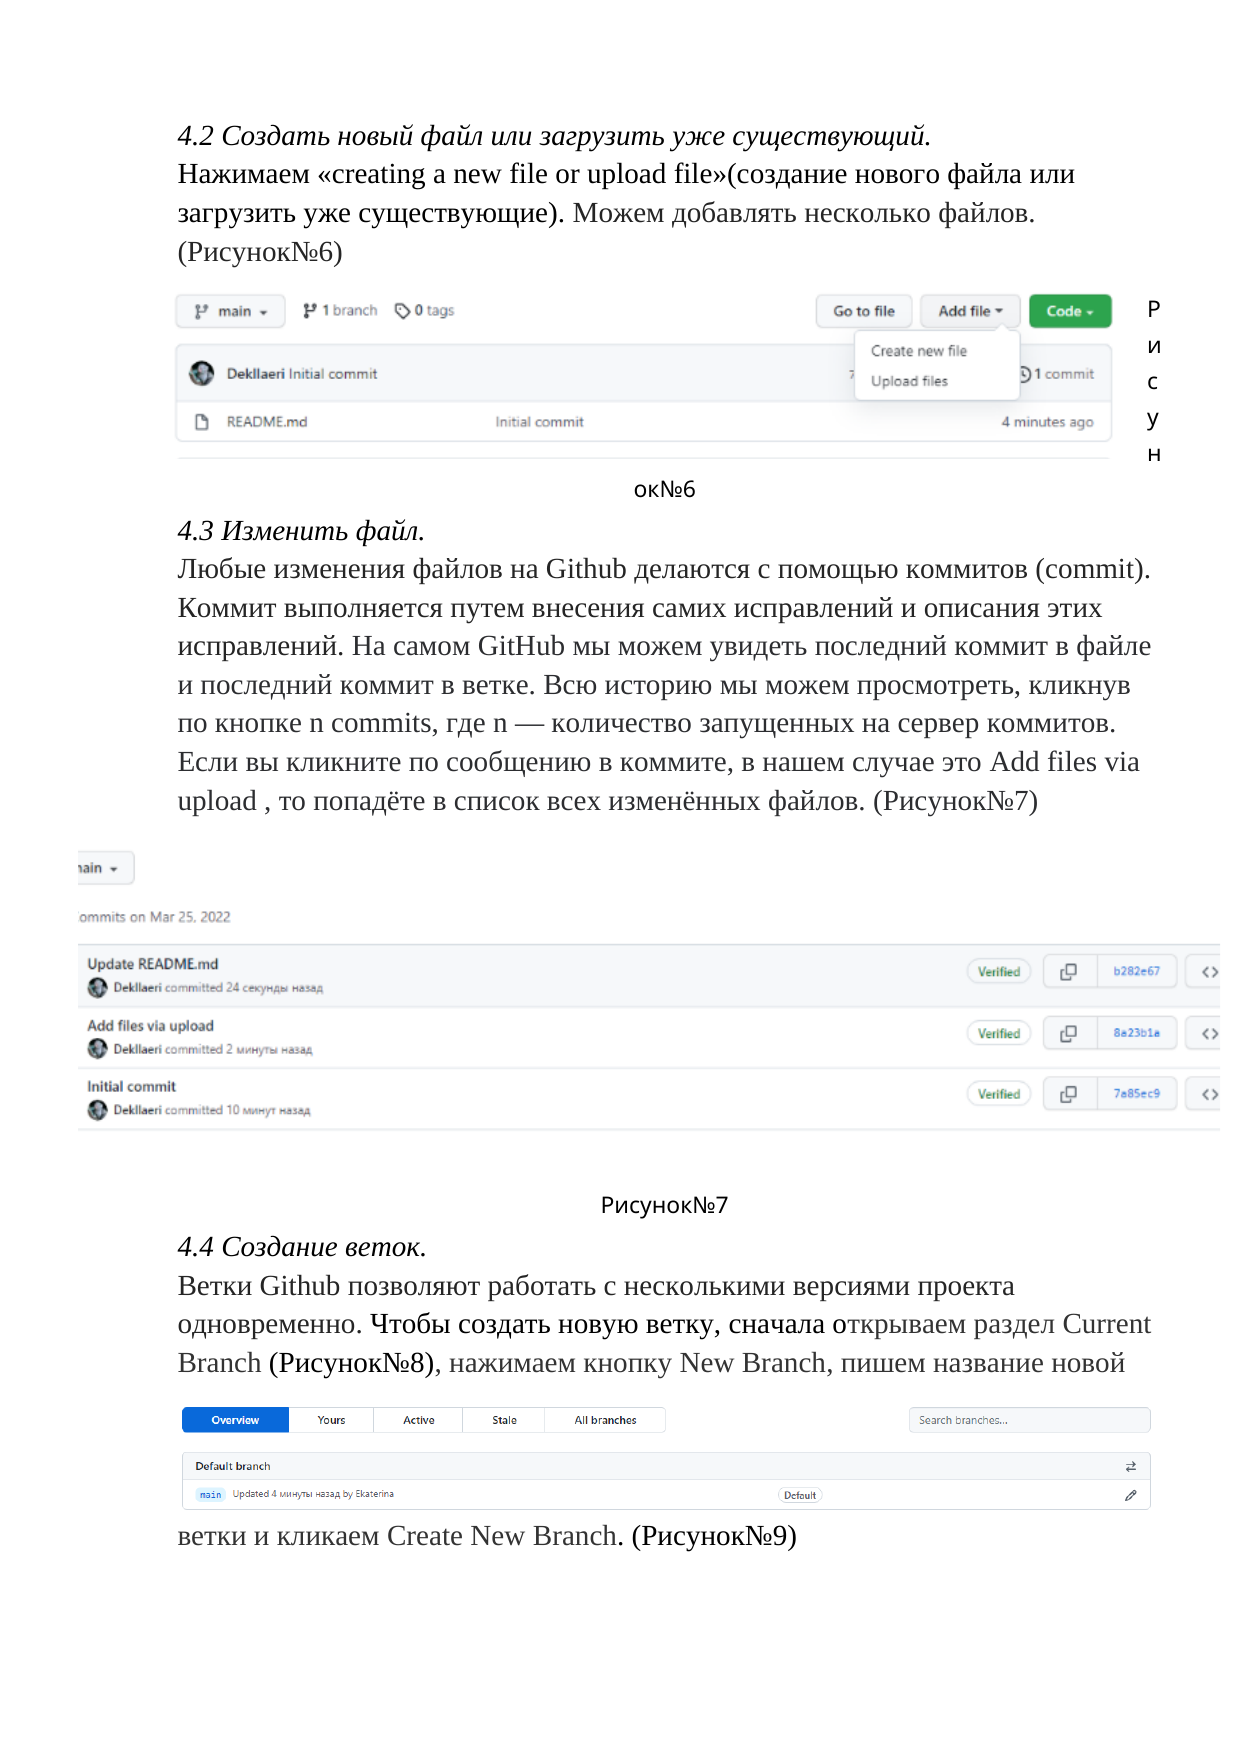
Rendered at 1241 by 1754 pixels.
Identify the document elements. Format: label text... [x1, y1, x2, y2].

subtitle 4.3 Изменить файл. [177, 513, 1152, 546]
picture [172, 286, 1130, 460]
text Нажимаем «creating a new file or upload file»(создание нового файла или загрузить уже существующие). Можем добавлять несколько файлов. (Рисунок№6) [177, 157, 1152, 267]
text Любые изменения файлов на Github делаются с помощью коммитов (commit). Коммит выполняется путем внесения самих исправлений и описания этих исправлений. На самом GitHub мы можем увидеть последний коммит в файле и последний коммит в ветке. Всю историю мы можем просмотреть, кликнув по кнопке n commits, где n — количество запущенных на сервер коммитов. Если вы кликните по сообщению в коммите, в нашем случае это Add files via upload , то попадёте в список всех изменённых файлов. (Рисунок№7) [177, 551, 1152, 816]
picture [178, 1400, 1152, 1516]
subtitle 4.4 Создание веток. [177, 1229, 1152, 1263]
subtitle Рисунок№7 [177, 1139, 1152, 1221]
subtitle 4.2 Создать новый файл или загрузить уже существующий. [177, 118, 1152, 152]
picture [76, 835, 1224, 1139]
